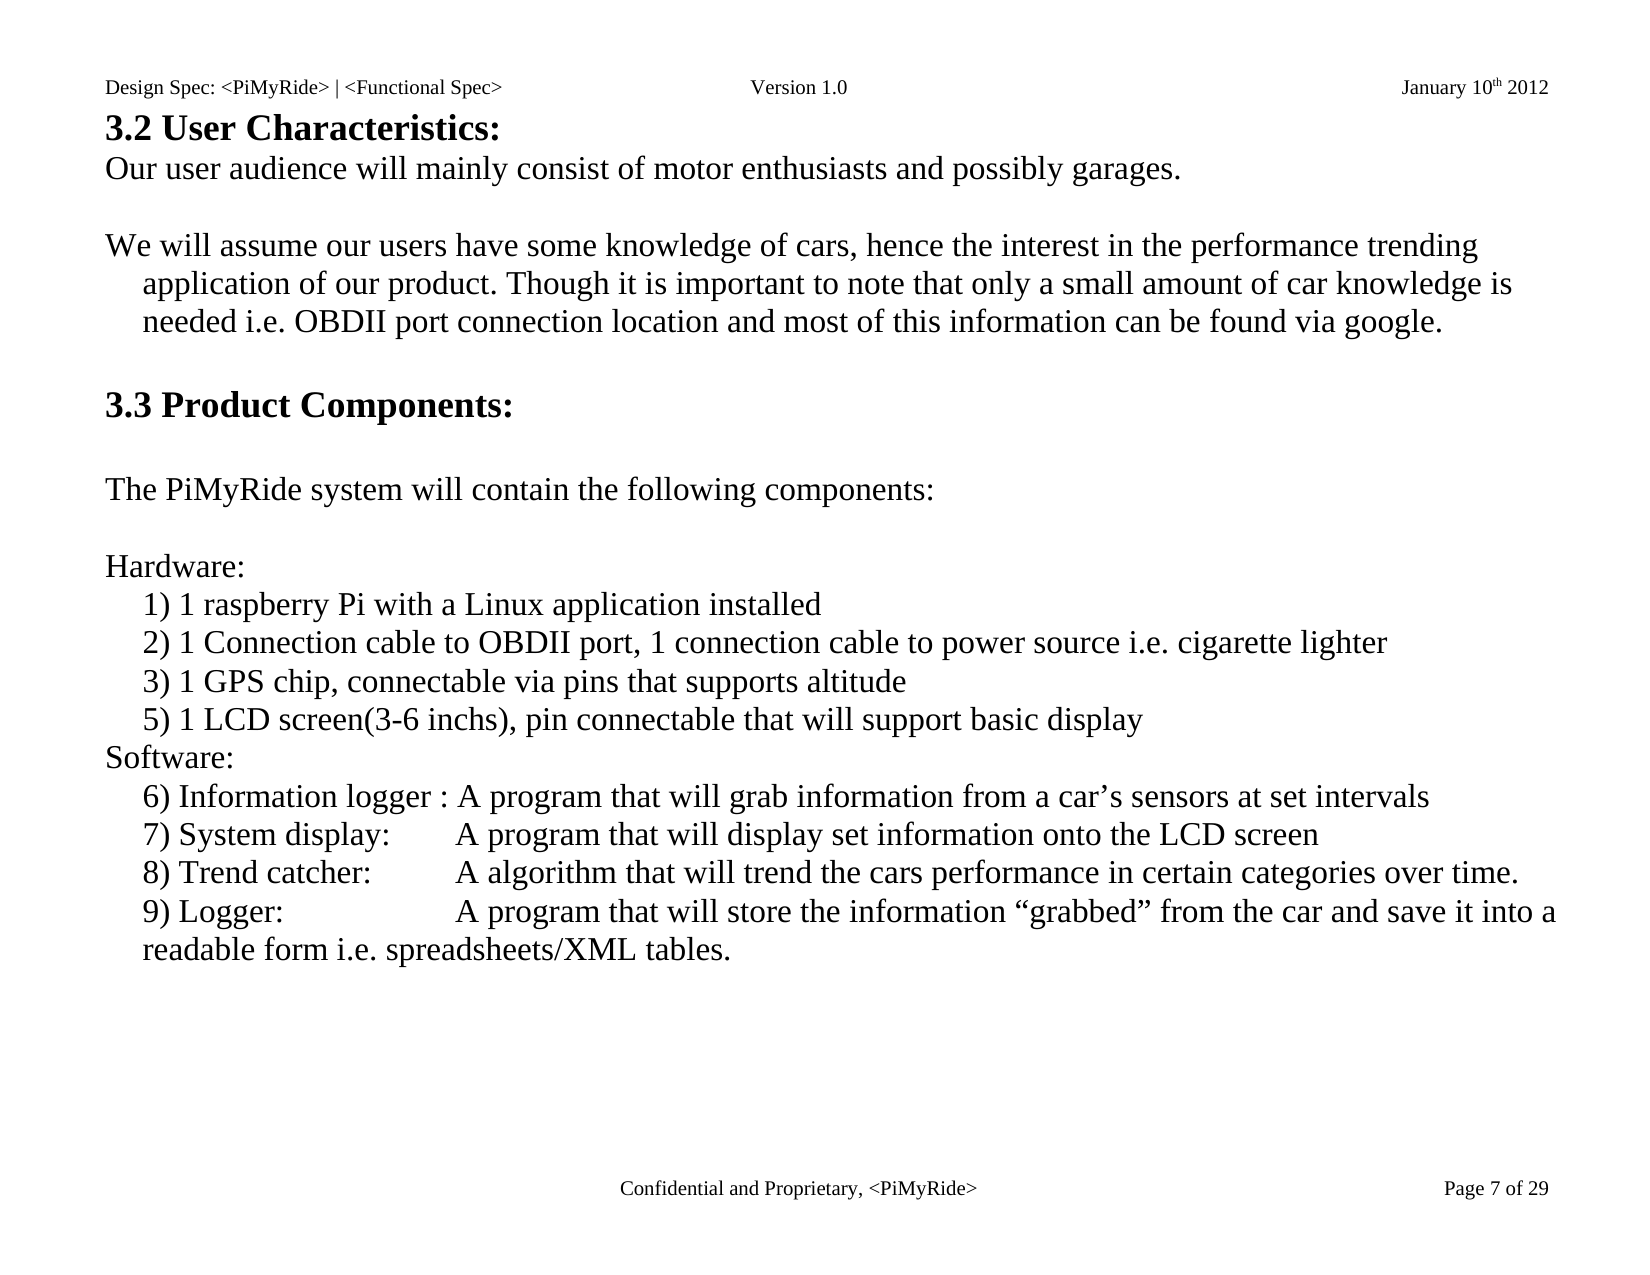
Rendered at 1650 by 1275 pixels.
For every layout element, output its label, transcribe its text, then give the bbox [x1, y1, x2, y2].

list 1) 1 raspberry Pi with a Linux application installed [105, 584, 1575, 622]
list We will assume our users have some knowledge of cars, hence the interest in the performance trending application of our product. Though it is important to note that only a small amount of car knowledge is needed i.e. OBDII port connection location and most of this information can be found via google. [105, 225, 1575, 340]
list 6) Information logger : A program that will grab information from a car’s sensors at set intervals [105, 776, 1575, 814]
list 8) Trend catcher: A algorithm that will trend the cars performance in certain categories over time. [105, 852, 1575, 891]
list Our user audience will mainly consist of motor enthusiasts and possibly garages. [105, 148, 1575, 186]
list 3.3 Product Components: [105, 383, 1575, 426]
list 9) Logger: A program that will store the information “grabbed” from the car and save it into a readable form i.e. spreadsheets/XML tables. [105, 891, 1575, 967]
list 3) 1 GPS chip, connectable via pins that supports altitude [105, 661, 1575, 699]
list The PiMyRide system will contain the following components: [105, 469, 1575, 507]
list Software: [105, 737, 1575, 776]
list Hardware: [105, 546, 1575, 584]
list 7) System display: A program that will display set information onto the LCD screen [105, 814, 1575, 852]
list 3.2 User Characteristics: [105, 105, 1575, 148]
list 5) 1 LCD screen(3-6 inchs), pin connectable that will support basic display [105, 699, 1575, 737]
list 2) 1 Connection cable to OBDII port, 1 connection cable to power source i.e. cigarette lighter [105, 622, 1575, 661]
